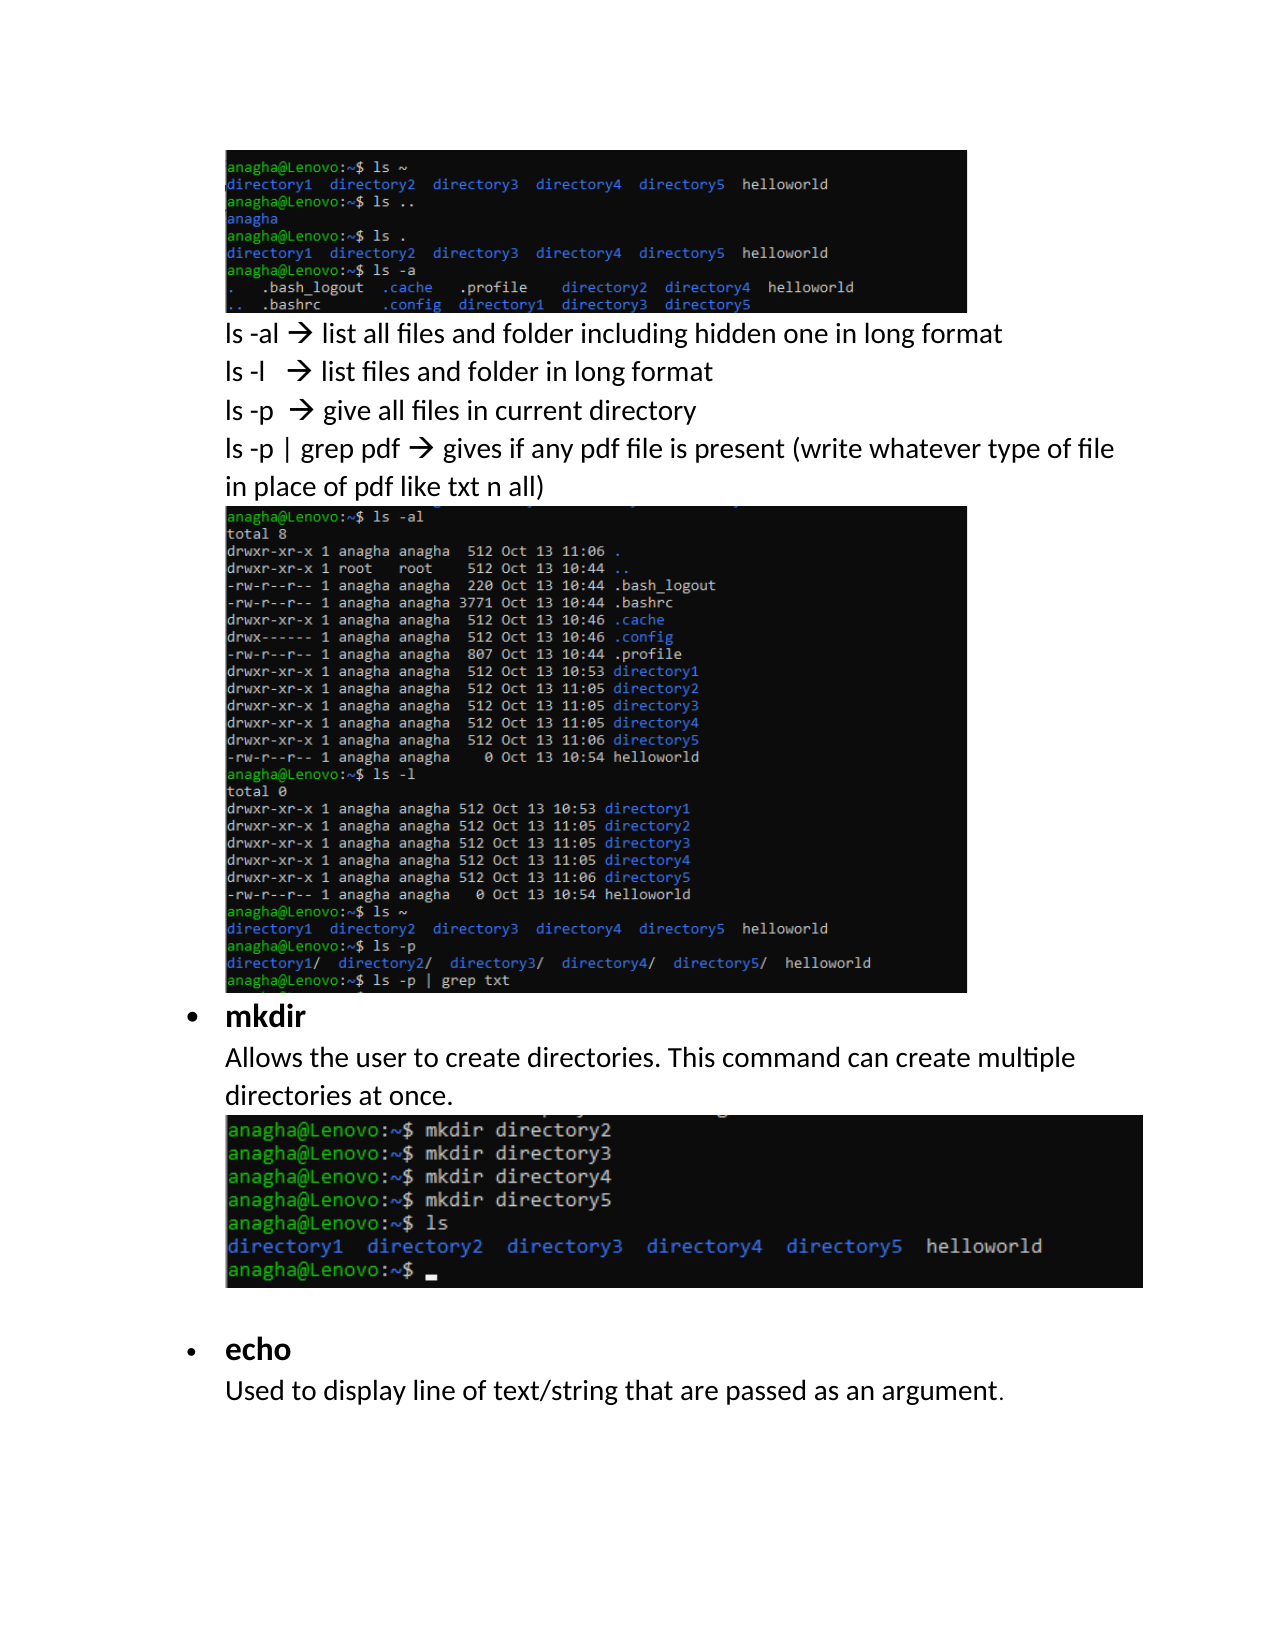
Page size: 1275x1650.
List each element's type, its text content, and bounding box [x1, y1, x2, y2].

list Used to display line of text/string that are passed as an argument. [225, 1372, 1125, 1408]
list ls -l list files and folder in long format [225, 353, 1125, 389]
picture [225, 150, 968, 313]
picture [225, 506, 968, 993]
list echo [187, 1328, 1125, 1369]
list ls -al list all files and folder including hidden one in long format [225, 315, 1125, 350]
list Allows the user to create directories. This command can create multiple directories at once. [225, 1039, 1125, 1113]
list mkdir [187, 995, 1125, 1036]
list ls -p give all files in current directory [225, 392, 1125, 427]
list ls -p | grep pdf gives if any pdf file is present (write whatever type of file in place of pdf like txt n all) [225, 430, 1125, 504]
picture [225, 1115, 1143, 1288]
